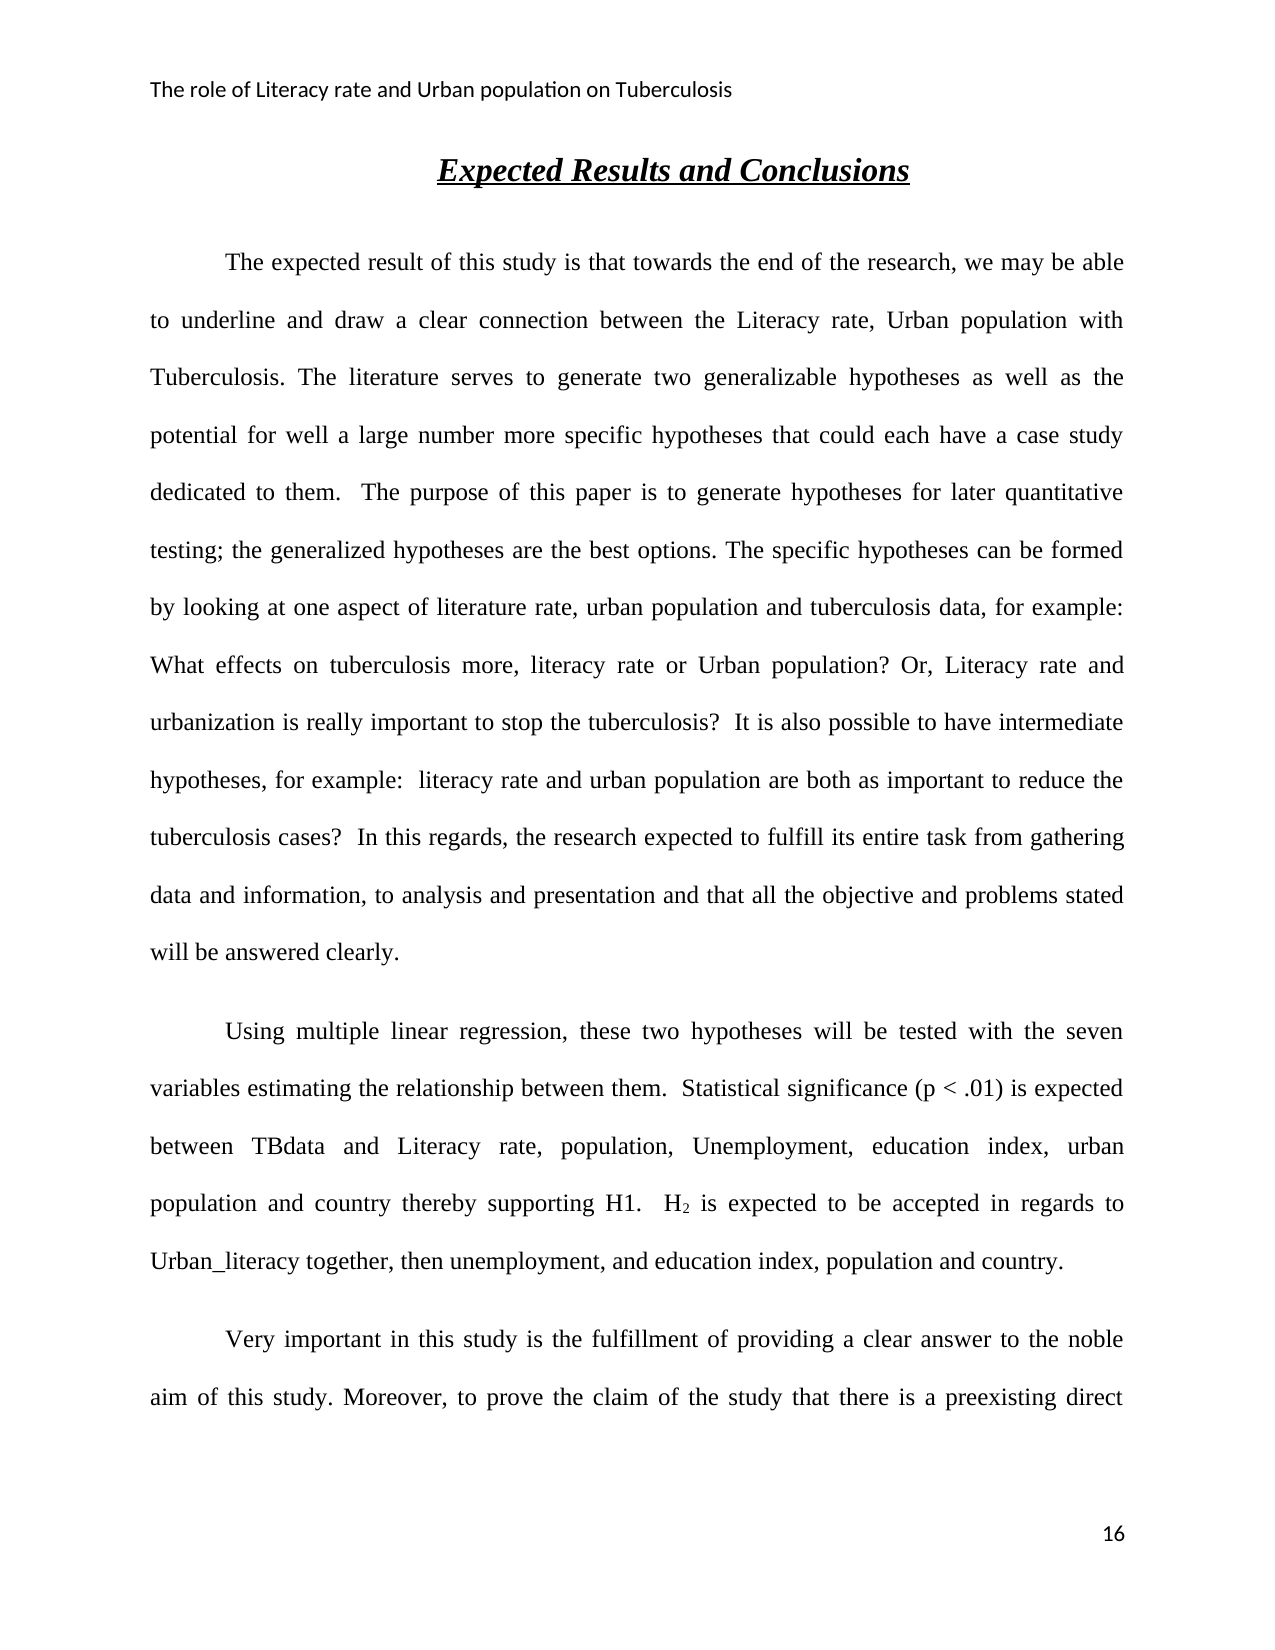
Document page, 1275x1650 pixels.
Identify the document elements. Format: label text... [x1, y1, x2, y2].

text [150, 1324, 1125, 1410]
text The expected result of this study is that towards the end of the research, we may be able to underline and draw a clear connection between the Literacy rate, Urban population with Tuberculosis. The literature serves to generate two generalizable hypotheses as well as the potential for well a large number more specific hypotheses that could each have a case study dedicated to them. The purpose of this paper is to generate hypotheses for later quantitative testing; the generalized hypotheses are the best options. The specific hypotheses can be formed by looking at one aspect of literature rate, urban population and tuberculosis data, for example: What effects on tuberculosis more, literacy rate or Urban population? Or, Literacy rate and urbanization is really important to stop the tuberculosis? It is also possible to have intermediate hypotheses, for example: literacy rate and urban population are both as important to reduce the tuberculosis cases? In this regards, the research expected to fulfill its entire task from gathering data and information, to analysis and presentation and that all the objective and problems stated will be answered clearly. [150, 247, 1125, 966]
text Using multiple linear regression, these two hypotheses will be tested with the seven variables estimating the relationship between them. Statistical significance (p < .01) is expected between TBdata and Literacy rate, population, Unemployment, education index, urban population and country thereby supporting H1. H2 is expected to be accepted in regards to Urban_literacy together, then unemployment, and education index, population and country. [150, 1016, 1125, 1274]
text Expected Results and Conclusions [150, 150, 1125, 188]
